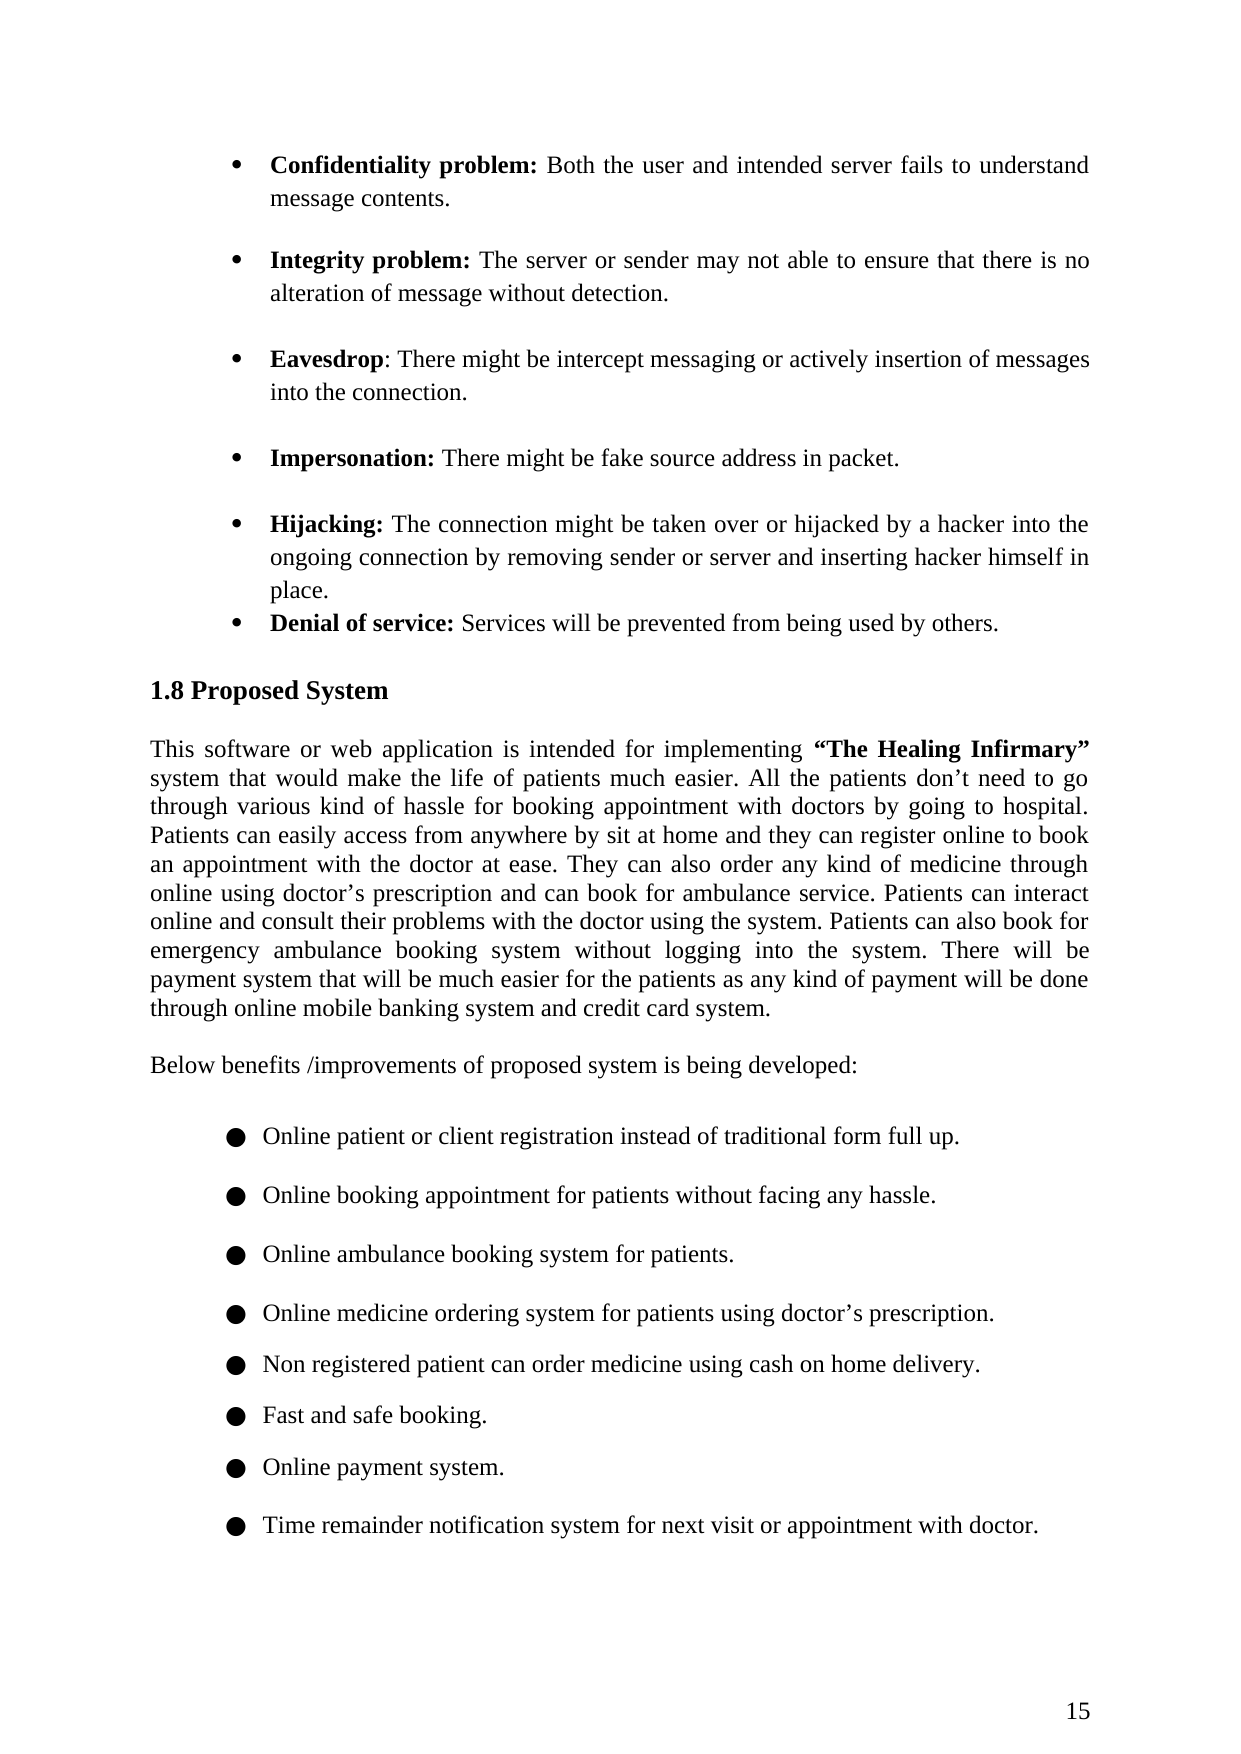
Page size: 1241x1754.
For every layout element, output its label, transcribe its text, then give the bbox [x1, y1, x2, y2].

list Integrity problem: The server or sender may not able to ensure that there is no alteration of message without detection. [232, 245, 1090, 307]
list Online patient or client registration instead of traditional form full up. [225, 1108, 1090, 1159]
list Fast and safe booking. [225, 1387, 1090, 1438]
list Online booking appointment for patients without facing any hassle. [225, 1167, 1090, 1218]
subtitle 1.8 Proposed System [150, 674, 1090, 705]
list Eavesdrop: There might be intercept messaging or actively insertion of messages into the connection. [232, 344, 1090, 406]
list Hijacking: The connection might be taken over or hijacked by a hacker into the ongoing connection by removing sender or server and inserting hacker himself in place. [232, 509, 1090, 604]
list Online medicine ordering system for patients using doctor’s prescription. [225, 1284, 1090, 1336]
list Non registered patient can order medicine using cash on home delivery. [225, 1336, 1090, 1387]
list Confidentiality problem: Both the user and intended server fails to understand message contents. [232, 150, 1090, 212]
list Time remainder notification system for next visit or appointment with doctor. [225, 1497, 1090, 1548]
list Denial of service: Services will be prevented from being used by others. [232, 608, 1090, 637]
text This software or web application is intended for implementing “The Healing Infirmary” system that would make the life of patients much easier. All the patients don’t need to go through various kind of hassle for booking appointment with doctors by going to hospital. Patients can easily access from anywhere by sit at home and they can register online to book an appointment with the doctor at ease. They can also order any kind of medicine through online using doctor’s prescription and can book for ambulance service. Patients can interact online and consult their problems with the doctor using the system. Patients can also book for emergency ambulance booking system without logging into the system. There will be payment system that will be much easier for the patients as any kind of payment will be done through online mobile banking system and credit card system. [150, 734, 1090, 1021]
text Below benefits /improvements of proposed system is being developed: [150, 1050, 1090, 1079]
list Impersonation: There might be fake source address in packet. [232, 443, 1090, 472]
list Online payment system. [225, 1438, 1090, 1489]
list Online ambulance booking system for patients. [225, 1225, 1090, 1277]
